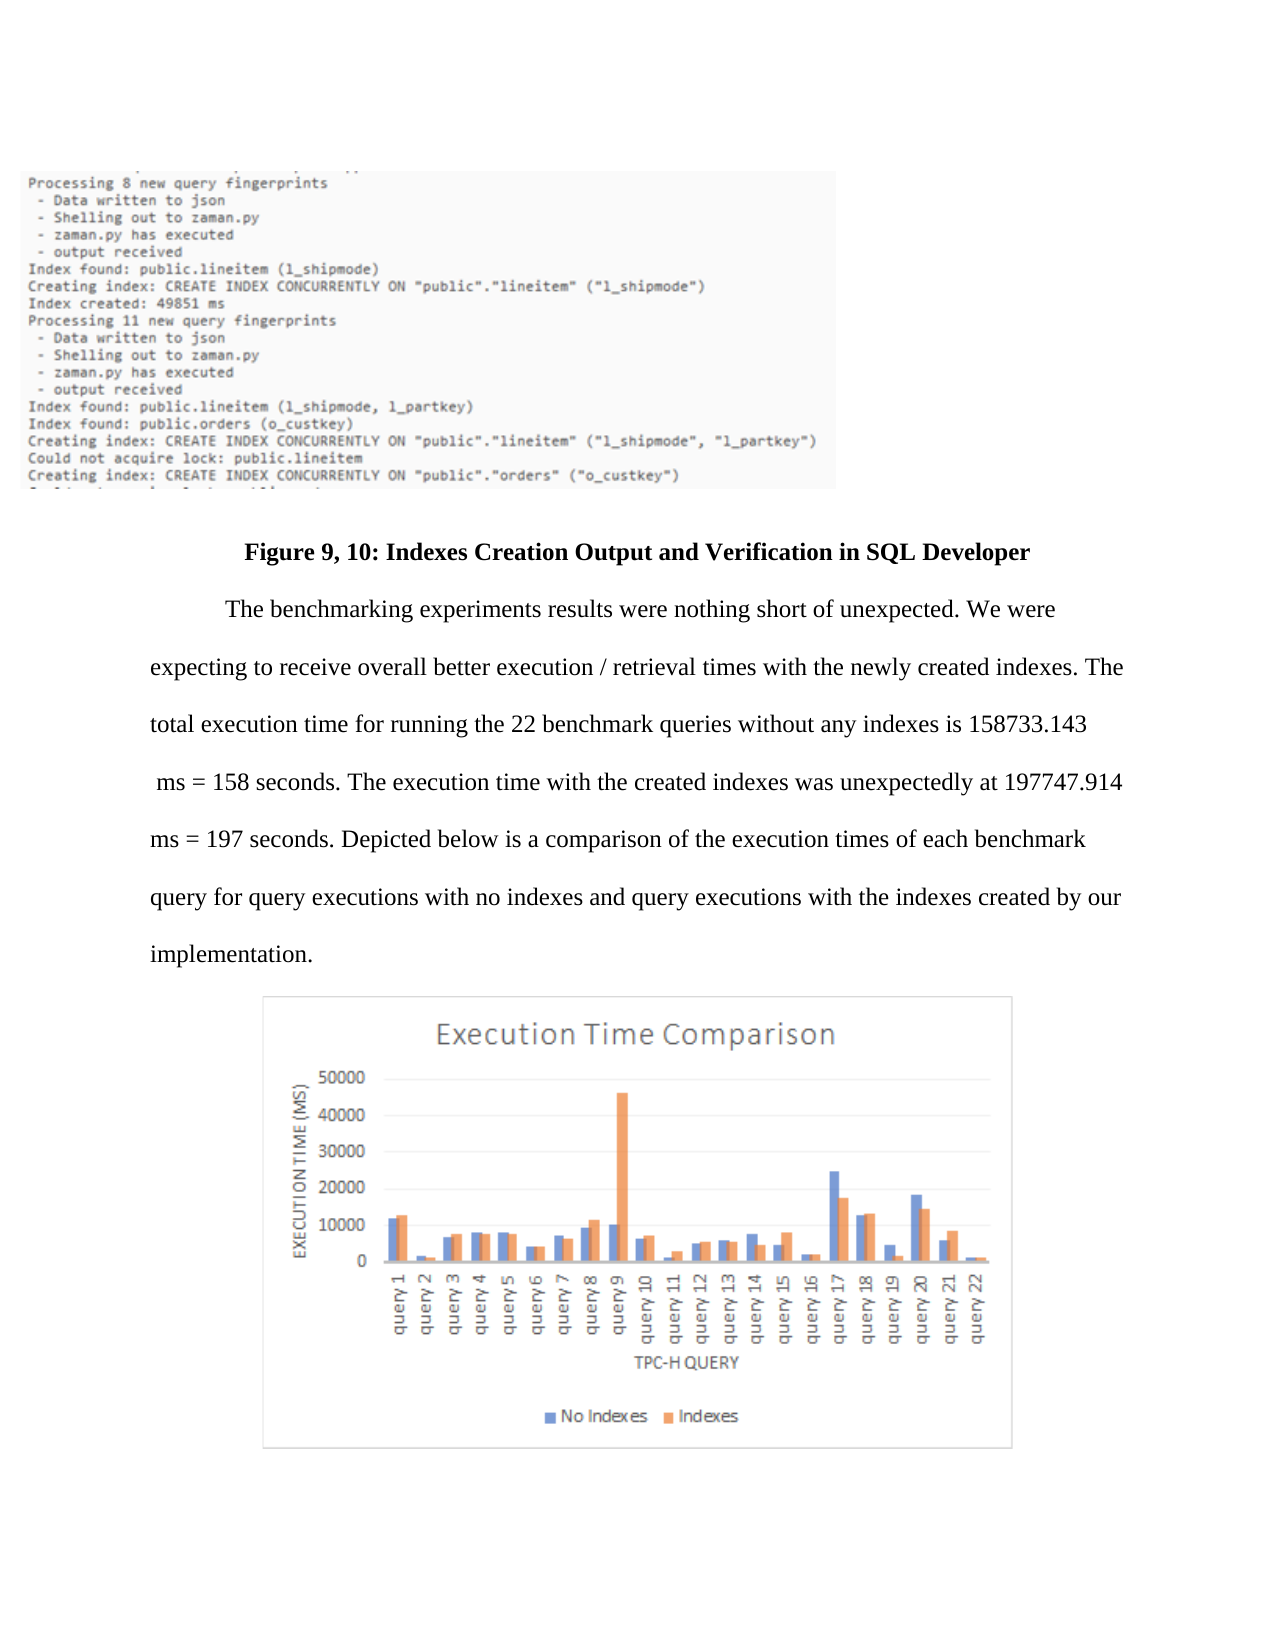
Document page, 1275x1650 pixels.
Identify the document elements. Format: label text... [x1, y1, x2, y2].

text The benchmarking experiments results were nothing short of unexpected. We were expecting to receive overall better execution / retrieval times with the newly created indexes. The total execution time for running the 22 benchmark queries without any indexes is 158733.143 ms = 158 seconds. The execution time with the created indexes was unexpectedly at 197747.914 ms = 197 seconds. Depicted below is a comparison of the execution times of each benchmark query for query executions with no indexes and query executions with the indexes created by our implementation. [150, 594, 1125, 968]
picture [262, 996, 1013, 1449]
picture [20, 171, 836, 489]
